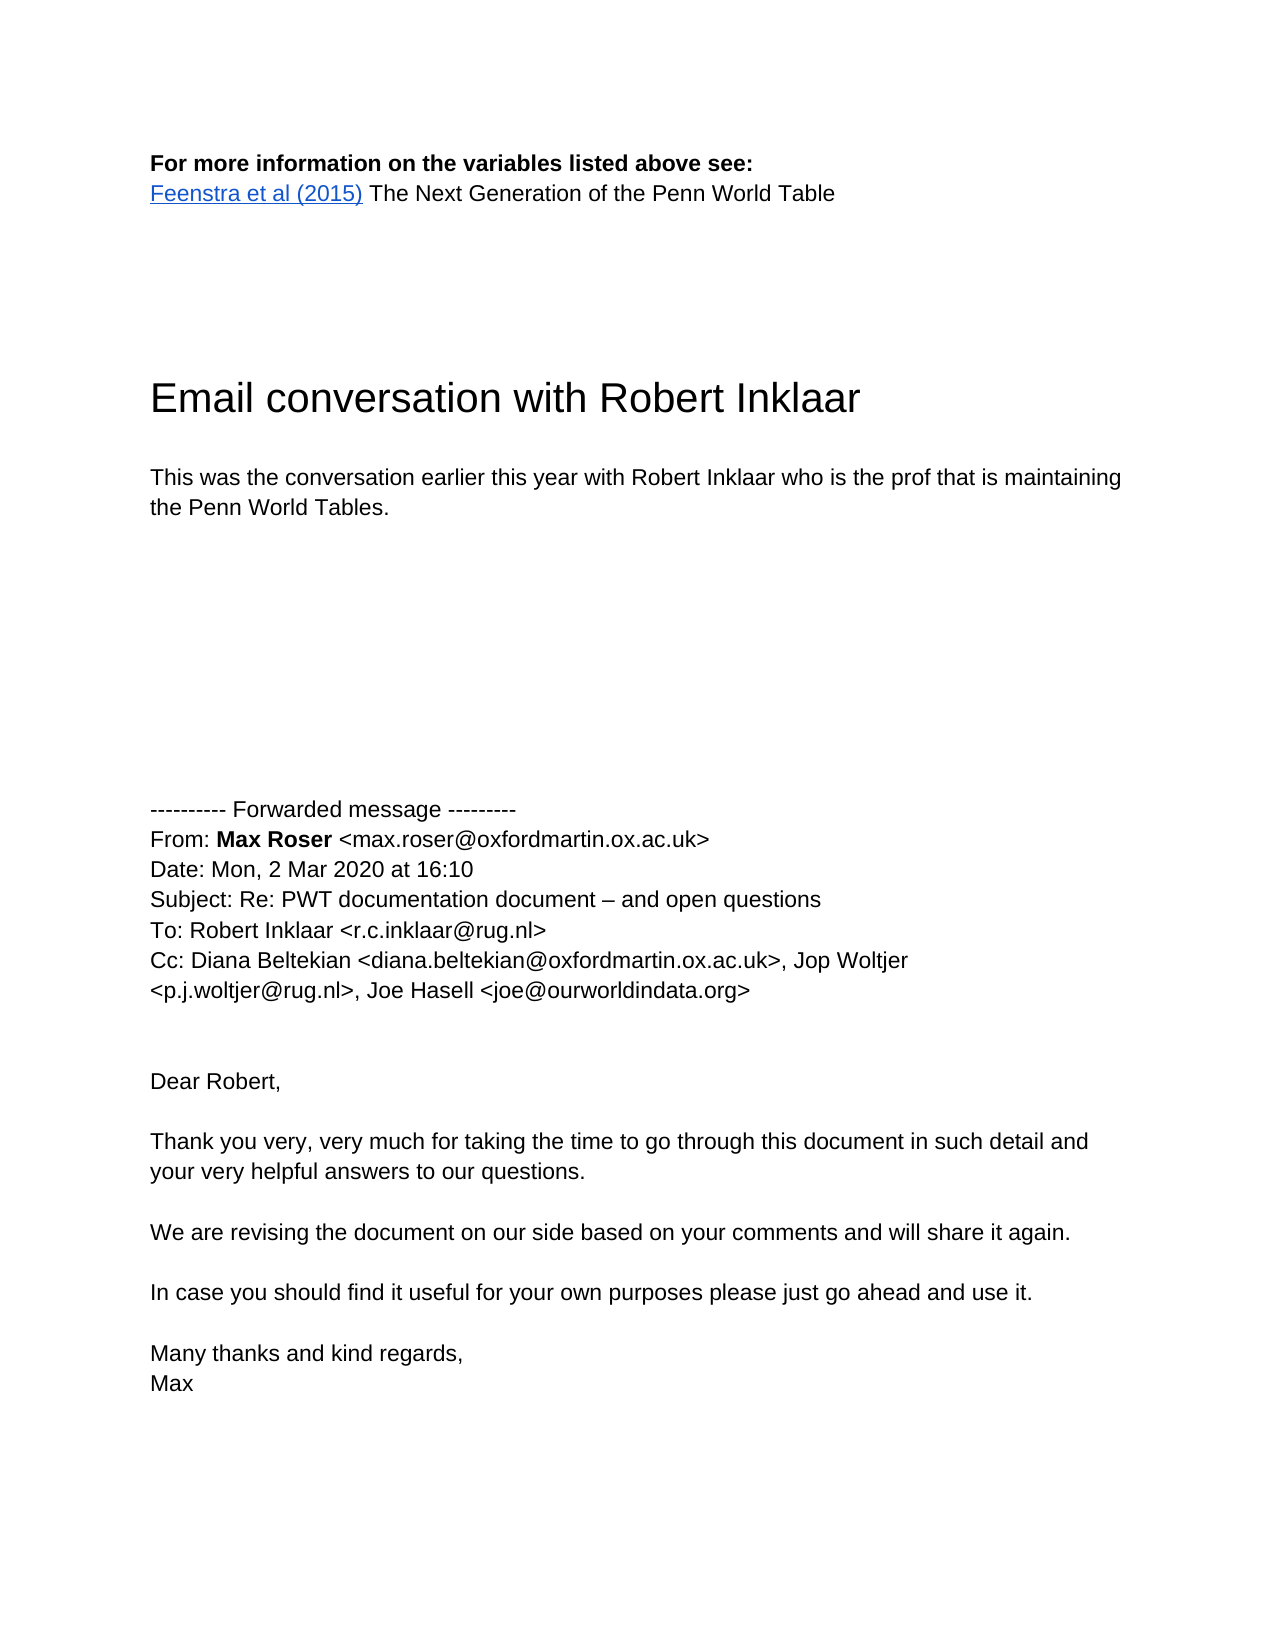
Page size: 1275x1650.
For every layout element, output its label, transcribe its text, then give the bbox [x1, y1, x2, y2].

text ---------- Forwarded message --------- [150, 796, 1125, 822]
text Many thanks and kind regards, [150, 1339, 1125, 1366]
text Cc: Diana Beltekian <diana.beltekian@oxfordmartin.ox.ac.uk>, Jop Woltjer <p.j.woltjer@rug.nl>, Joe Hasell <joe@ourworldindata.org> [150, 947, 1125, 1003]
text Date: Mon, 2 Mar 2020 at 16:10 [150, 856, 1125, 883]
text Feenstra et al (2015) The Next Generation of the Penn World Table [150, 180, 1125, 207]
text Dear Robert, [150, 1068, 1125, 1094]
text Max [150, 1370, 1125, 1396]
text We are revising the document on our side based on your comments and will share it again. [150, 1219, 1125, 1245]
text In case you should find it useful for your own purposes please just go ahead and use it. [150, 1279, 1125, 1306]
text This was the conversation earlier this year with Robert Inklaar who is the prof that is maintaining the Penn World Tables. [150, 463, 1125, 520]
text Thank you very, very much for taking the time to go through this document in such detail and your very helpful answers to our questions. [150, 1128, 1125, 1185]
text To: Robert Inklaar <r.c.inklaar@rug.nl> [150, 917, 1125, 943]
subtitle Email conversation with Robert Inklaar [150, 373, 1125, 421]
text Subject: Re: PWT documentation document – and open questions [150, 886, 1125, 913]
text For more information on the variables listed above see: [150, 150, 1125, 176]
text From: Max Roser <max.roser@oxfordmartin.ox.ac.uk> [150, 826, 1125, 852]
